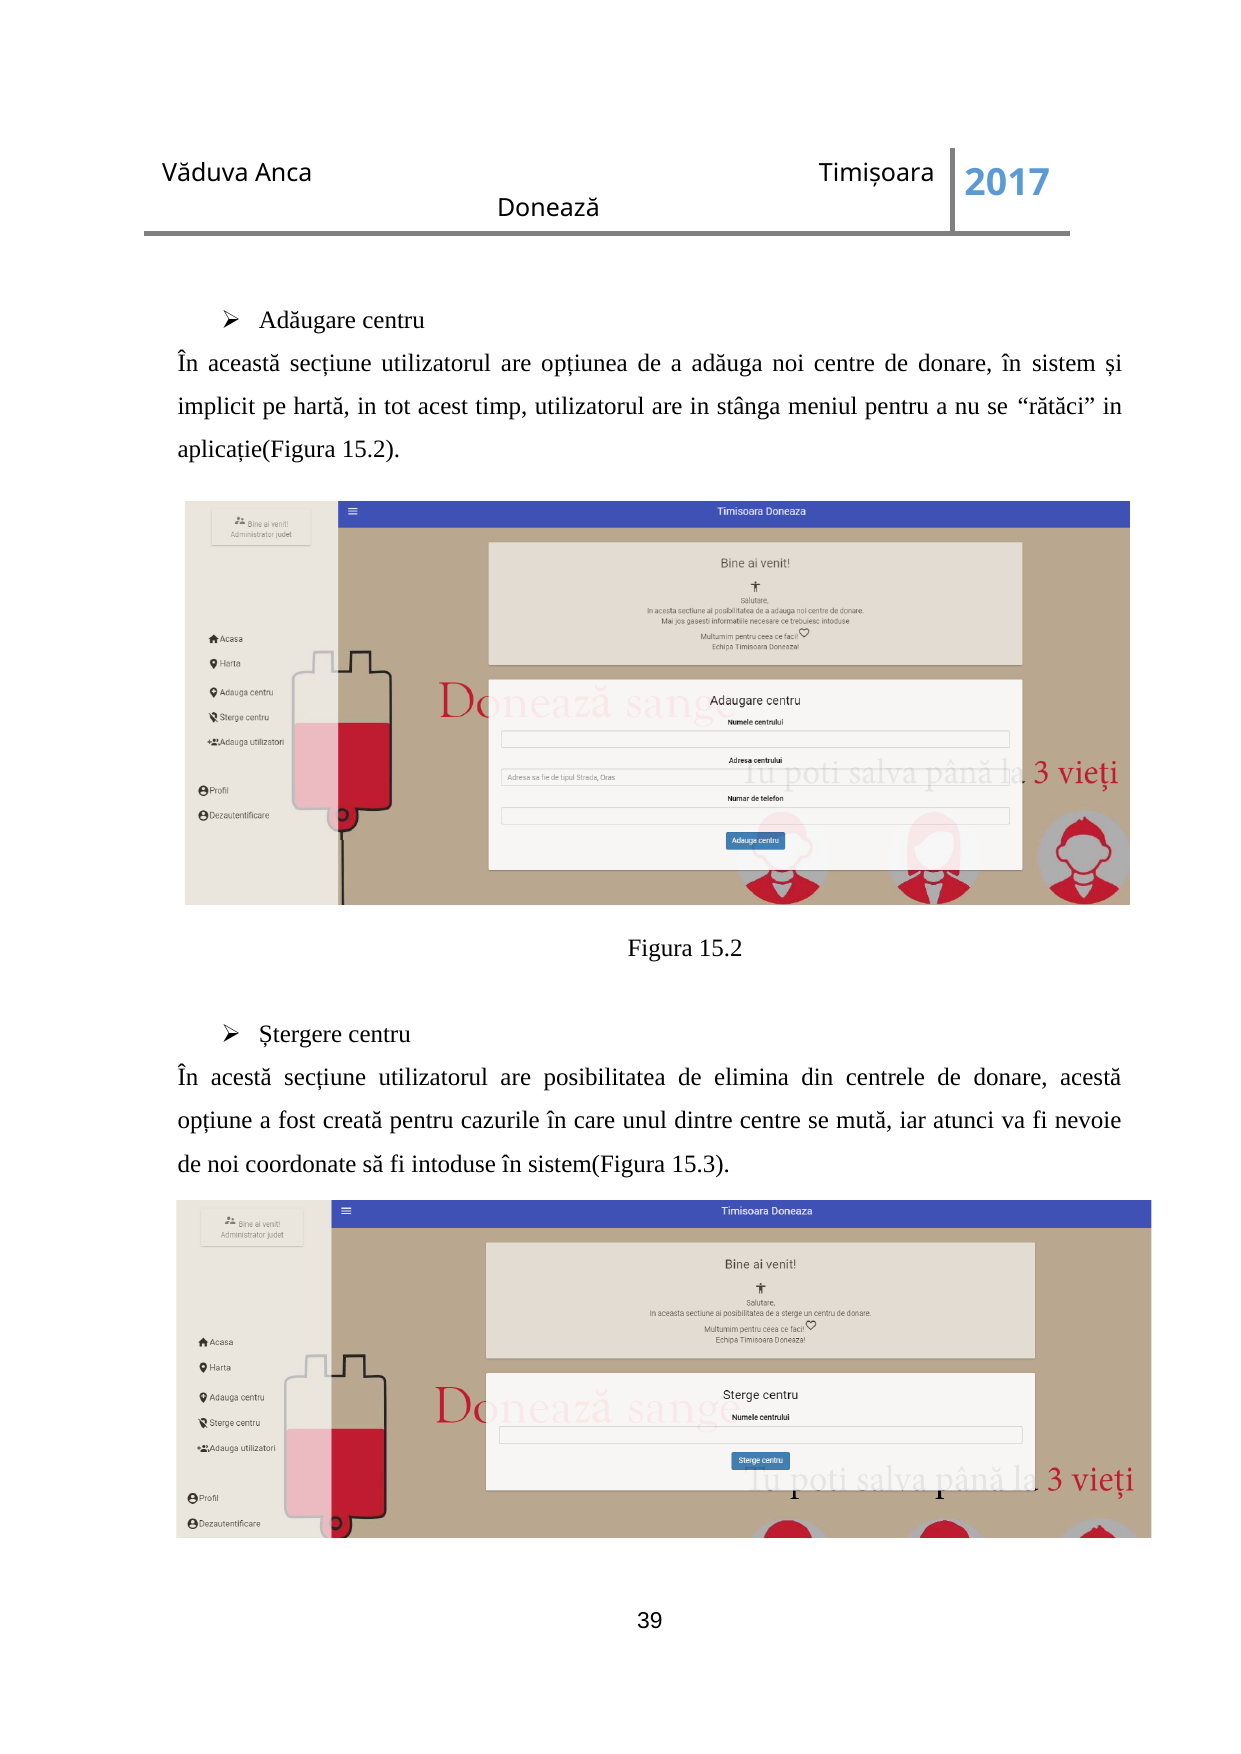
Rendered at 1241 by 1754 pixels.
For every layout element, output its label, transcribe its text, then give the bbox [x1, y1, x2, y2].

text În această secțiune utilizatorul are opțiunea de a adăuga noi centre de donare, în sistem și implicit pe hartă, in tot acest timp, utilizatorul are in stânga meniul pentru a nu se “rătăci” in aplicație(Figura 15.2). [177, 348, 1122, 463]
list Adăugare centru [221, 305, 1122, 334]
picture [176, 1200, 1152, 1538]
text În acestă secțiune utilizatorul are posibilitatea de elimina din centrele de donare, acestă opțiune a fost creată pentru cazurile în care unul dintre centre se mută, iar atunci va fi nevoie de noi coordonate să fi intoduse în sistem(Figura 15.3). [177, 1062, 1122, 1177]
list Ștergere centru [221, 1019, 1122, 1048]
picture [184, 501, 1130, 905]
